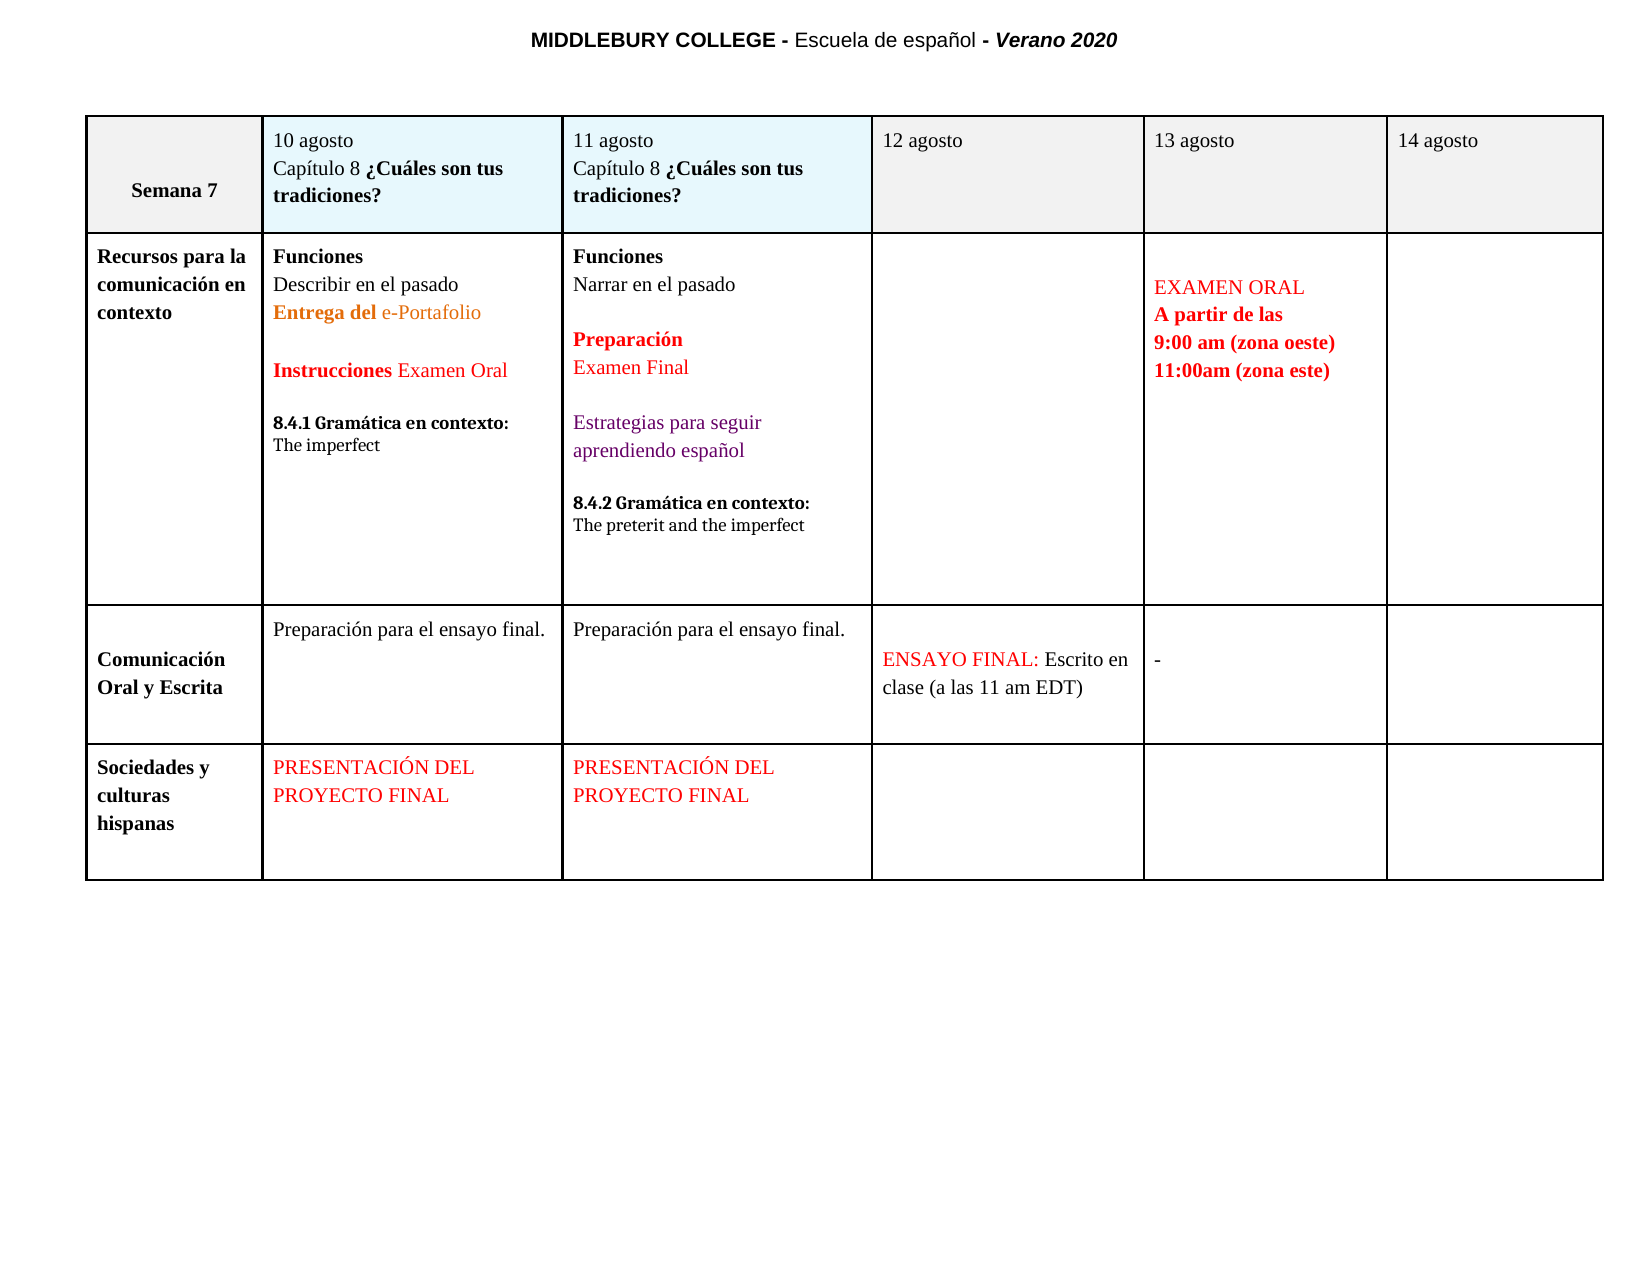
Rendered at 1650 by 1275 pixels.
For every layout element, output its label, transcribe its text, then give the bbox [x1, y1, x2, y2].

table_cell PRESENTACIÓN DEL PROYECTO FINAL [564, 745, 871, 879]
table_cell Funciones Narrar en el pasado Preparación Examen Final Estrategias para seguir aprendiendo español 8.4.2 Gramática en contexto: The preterit and the imperfect [564, 234, 871, 604]
table_cell ENSAYO FINAL: Escrito en clase (a las 11 am EDT) [873, 606, 1143, 743]
table_header 14 agosto [1388, 117, 1602, 232]
table_header 10 agosto Capítulo 8 ¿Cuáles son tus tradiciones? [264, 117, 561, 232]
table_cell [1388, 745, 1602, 879]
table_cell PRESENTACIÓN DEL PROYECTO FINAL [264, 745, 561, 879]
table_cell Funciones Describir en el pasado Entrega del e-Portafolio Instrucciones Examen Oral 8.4.1 Gramática en contexto: The imperfect [264, 234, 561, 604]
table_cell Preparación para el ensayo final. [264, 606, 561, 743]
table_cell EXAMEN ORAL A partir de las 9:00 am (zona oeste) 11:00am (zona este) [1145, 234, 1386, 604]
table_cell Recursos para la comunicación en contexto [88, 234, 261, 604]
table_cell Preparación para el ensayo final. [564, 606, 871, 743]
table_cell [1388, 234, 1602, 604]
table_cell [1145, 745, 1386, 879]
table_header 13 agosto [1145, 117, 1386, 232]
table_cell [1388, 606, 1602, 743]
table_header Semana 7 [88, 117, 261, 232]
table_cell Sociedades y culturas hispanas [88, 745, 261, 879]
table_cell Comunicación Oral y Escrita [88, 606, 261, 743]
table_header 12 agosto [873, 117, 1143, 232]
table_cell [873, 234, 1143, 604]
table_cell - [1145, 606, 1386, 743]
table_header 11 agosto Capítulo 8 ¿Cuáles son tus tradiciones? [564, 117, 871, 232]
table_cell [873, 745, 1143, 879]
